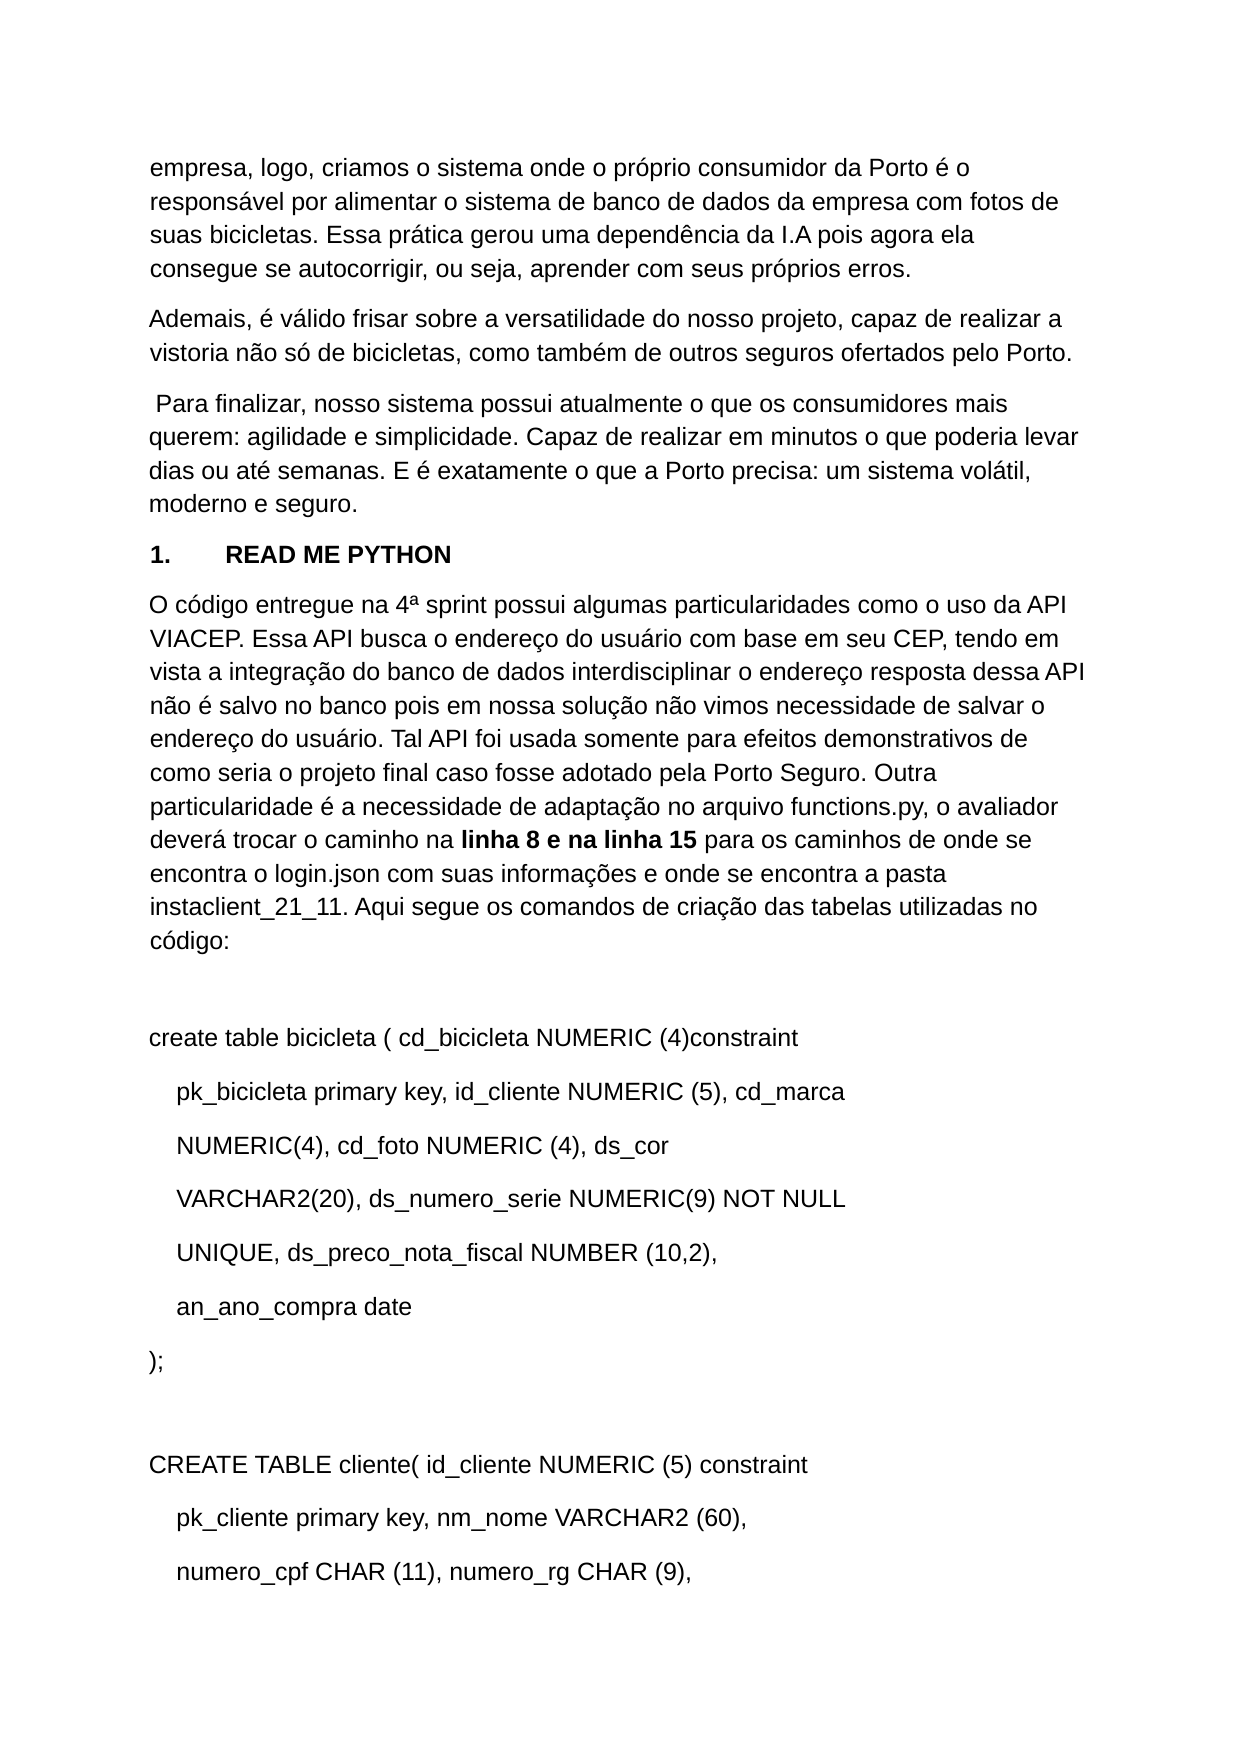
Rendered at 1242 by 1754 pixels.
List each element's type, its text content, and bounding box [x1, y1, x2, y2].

text Ademais, é válido frisar sobre a versatilidade do nosso projeto, capaz de realizar a vistoria não só de bicicletas, como também de outros seguros ofertados pelo Porto. [148, 304, 1088, 367]
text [148, 1449, 821, 1586]
text O código entregue na 4ª sprint possui algumas particularidades como o uso da API VIACEP. Essa API busca o endereço do usuário com base em seu CEP, tendo em vista a integração do banco de dados interdisciplinar o endereço resposta dessa API não é salvo no banco pois em nossa solução não vimos necessidade de salvar o endereço do usuário. Tal API foi usada somente para efeitos demonstrativos de como seria o projeto final caso fosse adotado pela Porto Seguro. Outra particularidade é a necessidade de adaptação no arquivo functions.py, o avaliador deverá trocar o caminho na linha 8 e na linha 15 para os caminhos de onde se encontra o login.json com suas informações e onde se encontra a pasta instaclient_21_11. Aqui segue os comandos de criação das tabelas utilizadas no código: [148, 590, 1088, 954]
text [148, 153, 1088, 282]
text ); [148, 1346, 1088, 1374]
subtitle 1. READ ME PYTHON [150, 540, 1090, 568]
text Para finalizar, nosso sistema possui atualmente o que os consumidores mais querem: agilidade e simplicidade. Capaz de realizar em minutos o que poderia levar dias ou até semanas. E é exatamente o que a Porto precisa: um sistema volátil, moderno e seguro. [148, 388, 1088, 518]
text create table bicicleta ( cd_bicicleta NUMERIC (4)constraint pk_bicicleta primary key, id_cliente NUMERIC (5), cd_marca NUMERIC(4), cd_foto NUMERIC (4), ds_cor VARCHAR2(20), ds_numero_serie NUMERIC(9) NOT NULL UNIQUE, ds_preco_nota_fiscal NUMBER (10,2), an_ano_compra date [148, 1023, 857, 1321]
